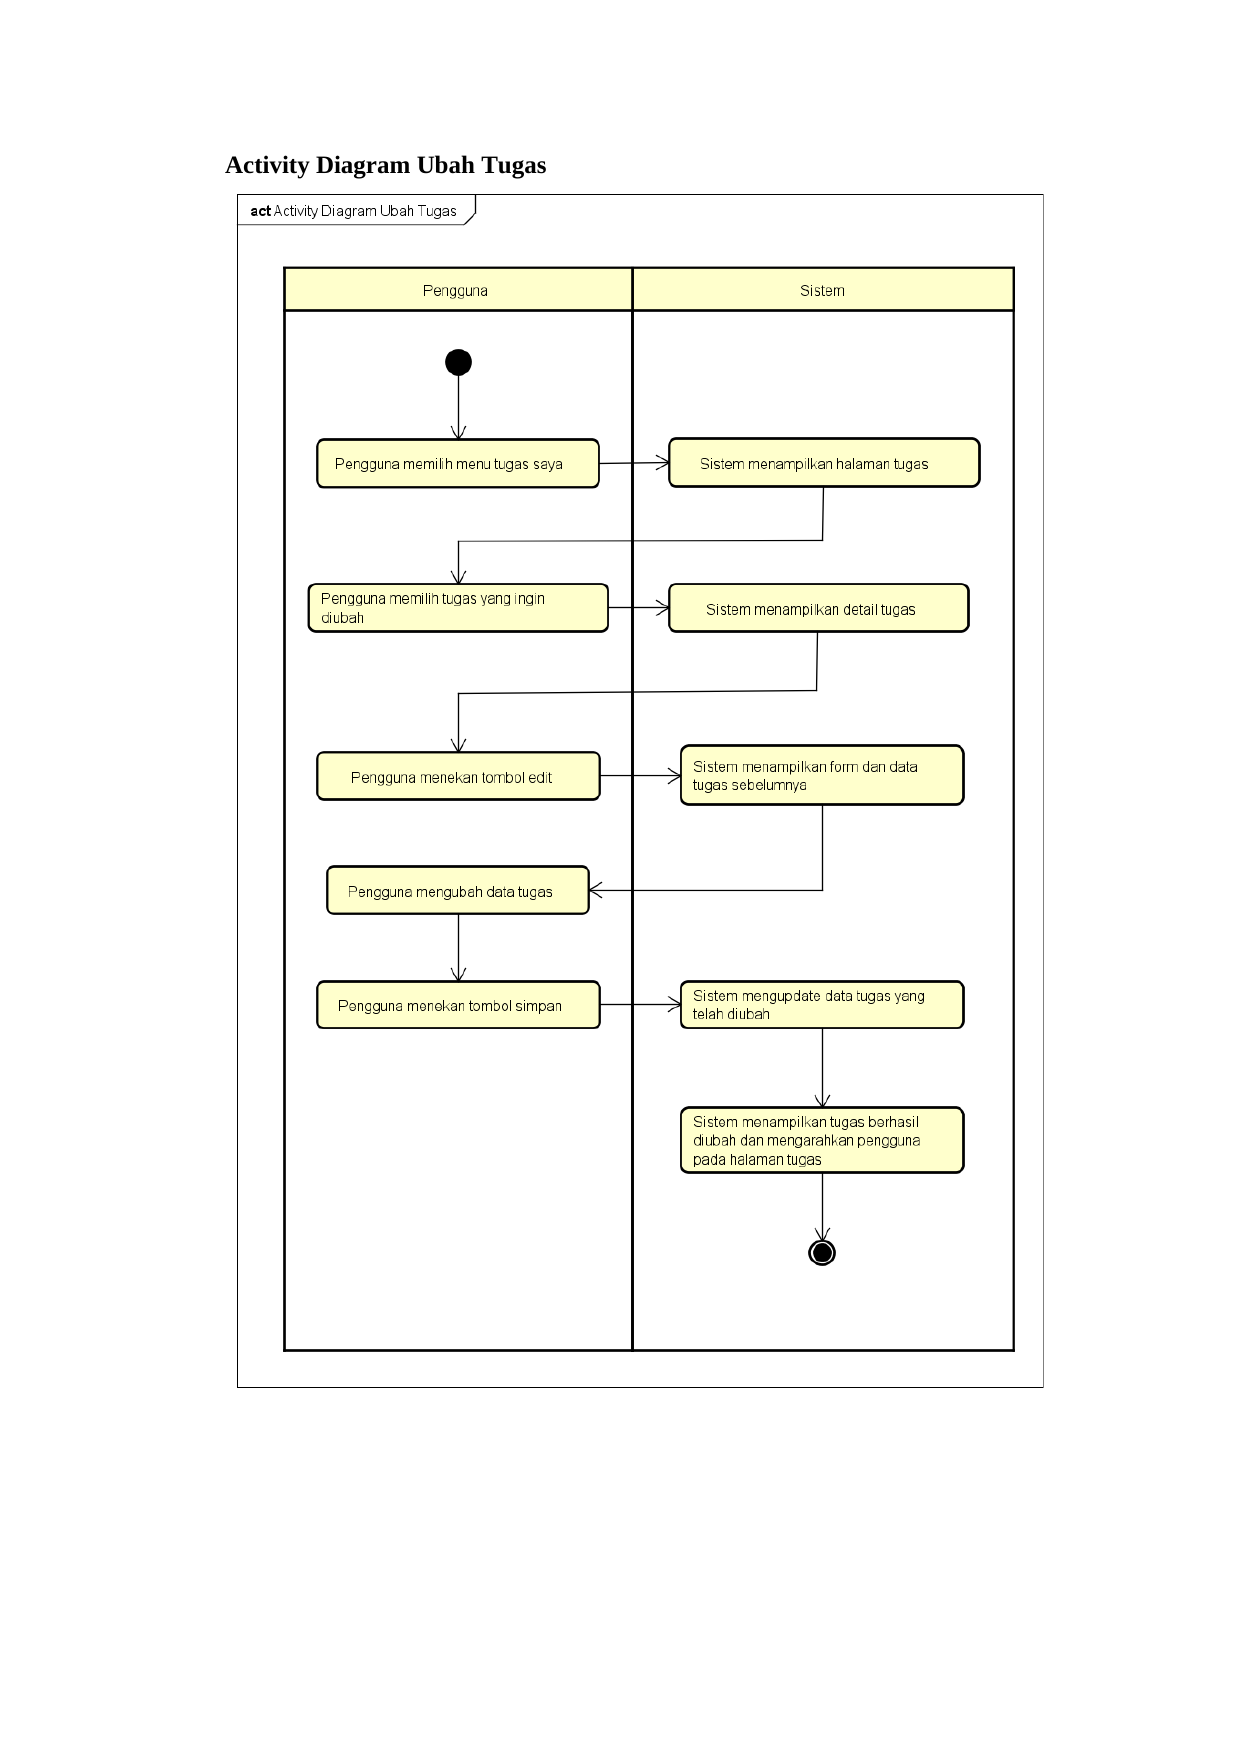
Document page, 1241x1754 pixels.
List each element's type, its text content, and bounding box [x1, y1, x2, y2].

list Activity Diagram Ubah Tugas [225, 150, 1090, 179]
picture [225, 183, 1054, 1399]
